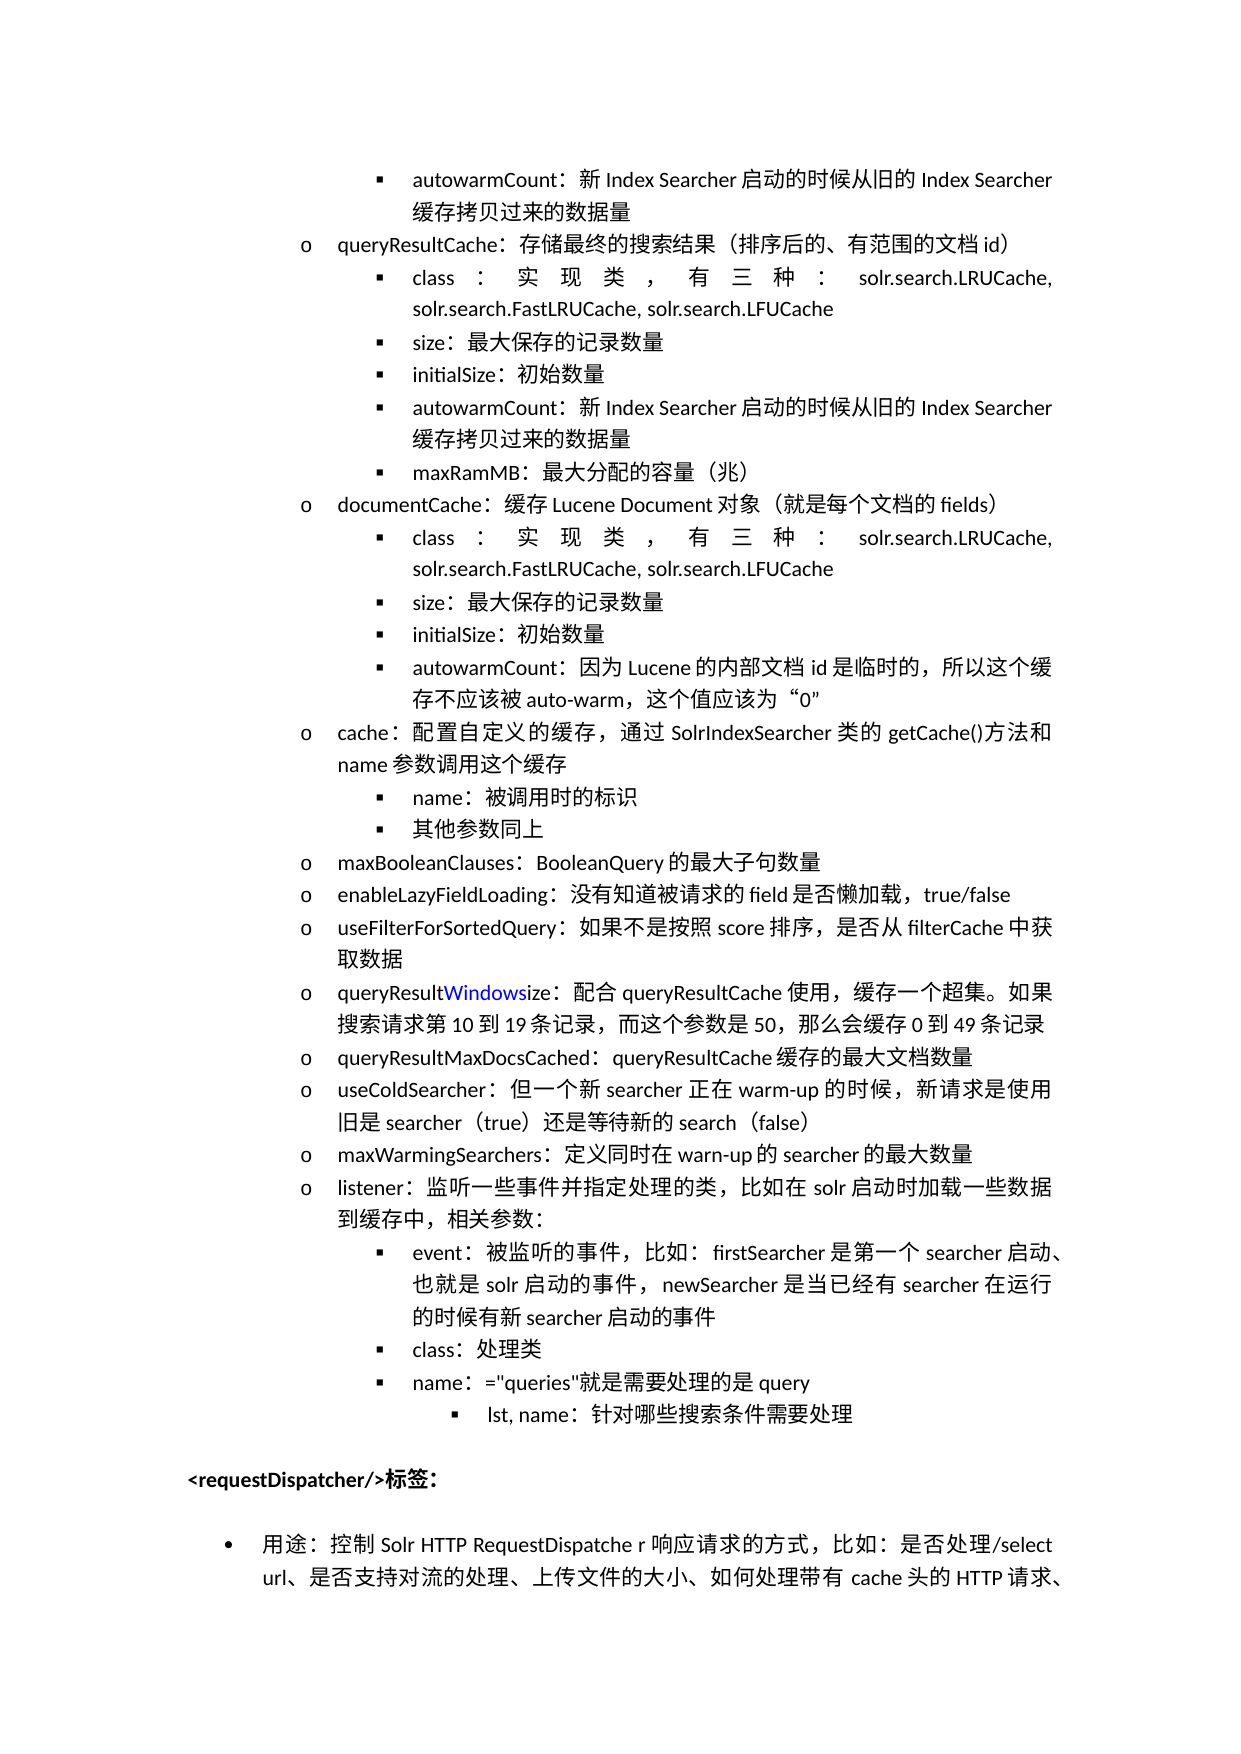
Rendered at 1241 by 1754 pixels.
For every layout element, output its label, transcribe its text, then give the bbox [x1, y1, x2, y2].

list class：实现类，有三种：solr.search.LRUCache, solr.search.FastLRUCache, solr.search.LFUCache [375, 519, 1053, 584]
list maxRamMB：最大分配的容量（兆） [375, 454, 1053, 487]
list class：处理类 [375, 1332, 1053, 1364]
list size：最大保存的记录数量 [375, 584, 1053, 617]
text <requestDispatcher/>标签： [187, 1429, 1053, 1527]
list name：="queries"就是需要处理的是query [375, 1364, 1053, 1397]
list queryResultCache：存储最终的搜索结果（排序后的、有范围的文档id） [300, 227, 1053, 259]
list queryResultMaxDocsCached：queryResultCache缓存的最大文档数量 [300, 1039, 1053, 1072]
list maxBooleanClauses：BooleanQuery的最大子句数量 [300, 844, 1053, 877]
list useColdSearcher：但一个新searcher正在warm-up的时候，新请求是使用旧是searcher（true）还是等待新的search（false） [300, 1072, 1053, 1137]
list autowarmCount：新Index Searcher启动的时候从旧的Index Searcher缓存拷贝过来的数据量 [375, 389, 1053, 454]
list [225, 1527, 1053, 1592]
list listener：监听一些事件并指定处理的类，比如在solr启动时加载一些数据到缓存中，相关参数： [300, 1169, 1053, 1234]
list cache：配置自定义的缓存，通过SolrIndexSearcher类的getCache()方法和name参数调用这个缓存 [300, 714, 1053, 779]
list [375, 259, 1053, 324]
list enableLazyFieldLoading：没有知道被请求的field是否懒加载，true/false [300, 877, 1053, 909]
list useFilterForSortedQuery：如果不是按照score排序，是否从filterCache中获取数据 [300, 909, 1053, 974]
list 其他参数同上 [375, 812, 1053, 844]
list autowarmCount：因为Lucene的内部文档 id 是临时的，所以这个缓存不应该被auto-warm，这个值应该为“0” [375, 649, 1053, 714]
list maxWarmingSearchers：定义同时在warn-up的searcher的最大数量 [300, 1137, 1053, 1169]
list size：最大保存的记录数量 [375, 324, 1053, 357]
list initialSize：初始数量 [375, 357, 1053, 389]
list initialSize：初始数量 [375, 617, 1053, 649]
list lst, name：针对哪些搜索条件需要处理 [450, 1397, 1053, 1429]
list event：被监听的事件，比如：firstSearcher是第一个searcher启动、也就是solr启动的事件，newSearcher是当已经有searcher在运行的时候有新searcher启动的事件 [375, 1234, 1053, 1332]
list queryResultWindowsize：配合queryResultCache使用，缓存一个超集。如果搜索请求第10到19条记录，而这个参数是50，那么会缓存0到49条记录 [300, 974, 1053, 1039]
list documentCache：缓存Lucene Document对象（就是每个文档的fields） [300, 487, 1053, 519]
list autowarmCount：新Index Searcher启动的时候从旧的Index Searcher缓存拷贝过来的数据量 [375, 162, 1053, 227]
list name：被调用时的标识 [375, 779, 1053, 812]
